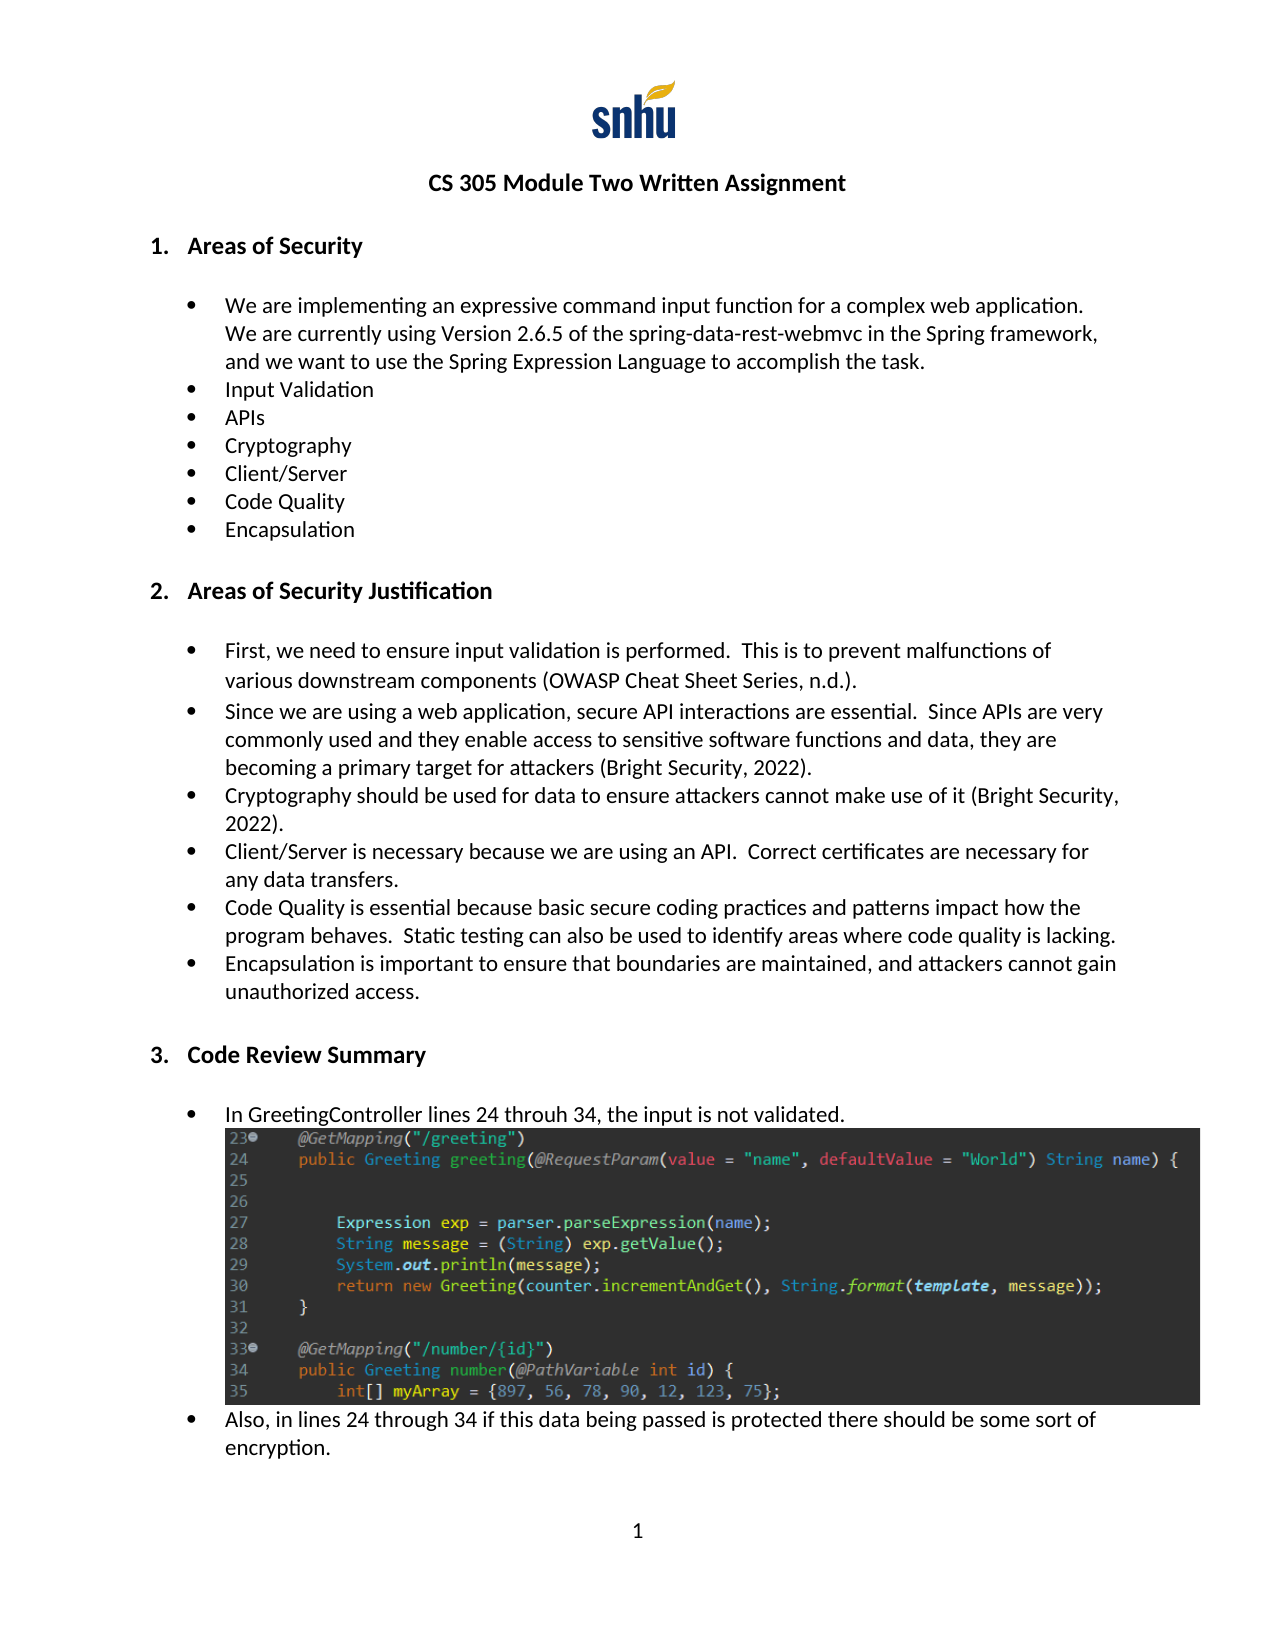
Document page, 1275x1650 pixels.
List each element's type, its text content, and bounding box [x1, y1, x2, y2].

list We are implementing an expressive command input function for a complex web application. We are currently using Version 2.6.5 of the spring-data-rest-webmvc in the Spring framework, and we want to use the Spring Expression Language to accomplish the task. [187, 291, 1125, 375]
subtitle CS 305 Module Two Written Assignment [150, 167, 1125, 198]
list Code Quality is essential because basic secure coding practices and patterns impact how the program behaves. Static testing can also be used to identify areas where code quality is lacking. [187, 893, 1125, 949]
list First, we need to ensure input validation is performed. This is to prevent malfunctions of various downstream components (OWASP Cheat Sheet Series, n.d.). [187, 636, 1125, 694]
list Encapsulation is important to ensure that boundaries are maintained, and attackers cannot gain unauthorized access. [187, 949, 1125, 1036]
subtitle Areas of Security [150, 230, 1125, 261]
list Cryptography should be used for data to ensure attackers cannot make use of it (Bright Security, 2022). [187, 781, 1125, 837]
list Code Quality [187, 487, 1125, 515]
subtitle Areas of Security Justification [150, 575, 1125, 606]
list Input Validation [187, 375, 1125, 403]
picture [225, 1128, 1200, 1405]
list Cryptography [187, 431, 1125, 459]
list APIs [187, 403, 1125, 431]
list Client/Server [187, 459, 1125, 487]
subtitle Code Review Summary [150, 1040, 1125, 1070]
list Client/Server is necessary because we are using an API. Correct certificates are necessary for any data transfers. [187, 837, 1125, 893]
picture [573, 75, 702, 147]
list Encapsulation [187, 515, 1125, 543]
list Since we are using a web application, secure API interactions are essential. Since APIs are very commonly used and they enable access to sensitive software functions and data, they are becoming a primary target for attackers (Bright Security, 2022). [187, 697, 1125, 781]
list Also, in lines 24 through 34 if this data being passed is protected there should be some sort of encryption. [187, 1405, 1125, 1461]
